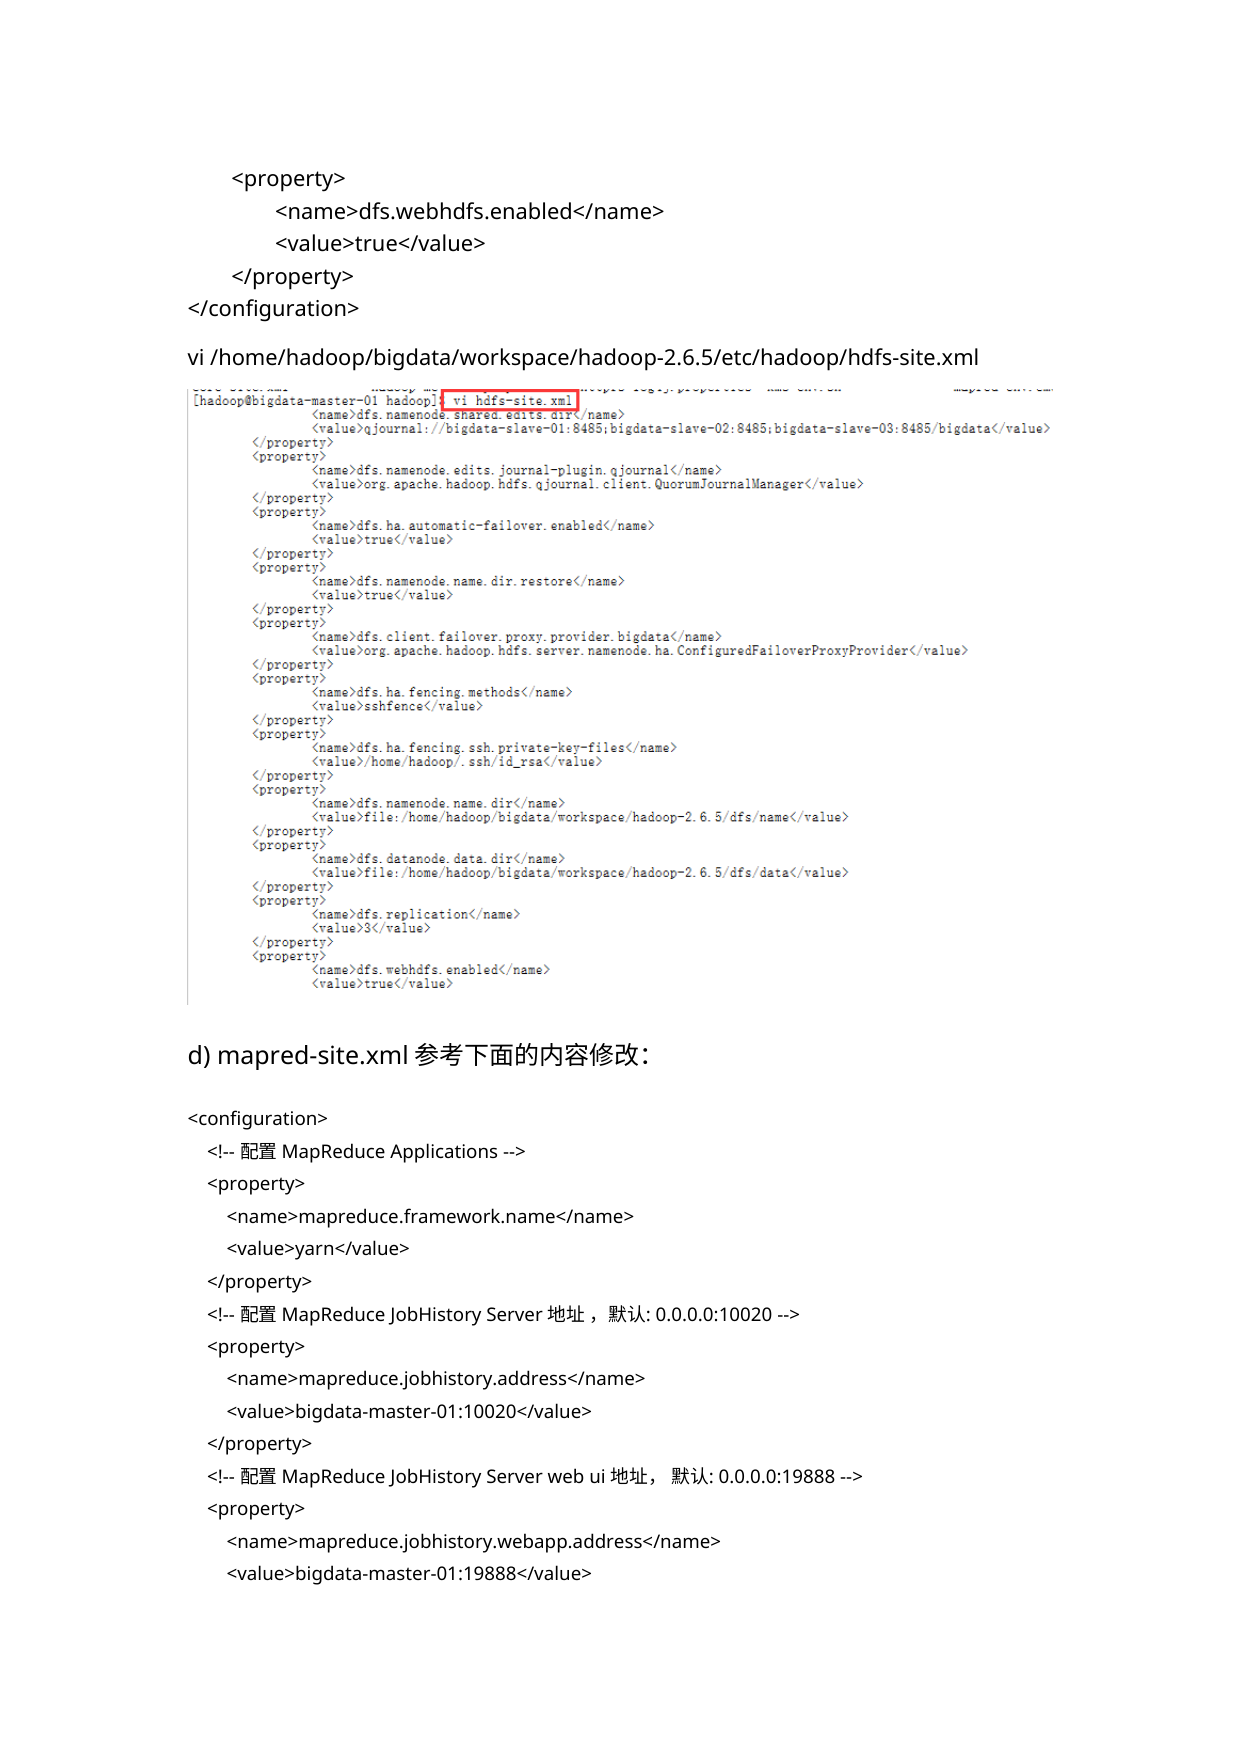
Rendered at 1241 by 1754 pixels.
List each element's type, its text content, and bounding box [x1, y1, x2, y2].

text <value>bigdata-master-01:10020</value> [187, 1394, 1053, 1427]
text <property> [187, 1167, 1053, 1199]
text <property> [187, 162, 1053, 194]
text <name>mapreduce.framework.name</name> [187, 1199, 1053, 1232]
picture [187, 389, 1053, 1005]
text d) mapred-site.xml参考下面的内容修改： [187, 1021, 1053, 1086]
text <!-- 配置 MapReduce Applications --> [187, 1134, 1053, 1167]
text <!-- 配置 MapReduce JobHistory Server web ui 地址， 默认: 0.0.0.0:19888 --> [187, 1459, 1053, 1492]
text <value>bigdata-master-01:19888</value> [187, 1557, 1053, 1589]
text <property> [187, 1492, 1053, 1524]
text <configuration> [187, 1102, 1053, 1134]
text <value>true</value> [187, 227, 1053, 259]
text <!-- 配置 MapReduce JobHistory Server 地址 ，默认: 0.0.0.0:10020 --> [187, 1297, 1053, 1329]
text </property> [187, 1264, 1053, 1297]
text vi /home/hadoop/bigdata/workspace/hadoop-2.6.5/etc/hadoop/hdfs-site.xml [187, 340, 1053, 373]
text <name>mapreduce.jobhistory.address</name> [187, 1362, 1053, 1394]
text </property> [187, 1427, 1053, 1459]
text </property> [187, 259, 1053, 292]
text <property> [187, 1329, 1053, 1362]
text <name>mapreduce.jobhistory.webapp.address</name> [187, 1524, 1053, 1557]
text </configuration> [187, 292, 1053, 324]
text <name>dfs.webhdfs.enabled</name> [187, 194, 1053, 227]
text <value>yarn</value> [187, 1232, 1053, 1264]
